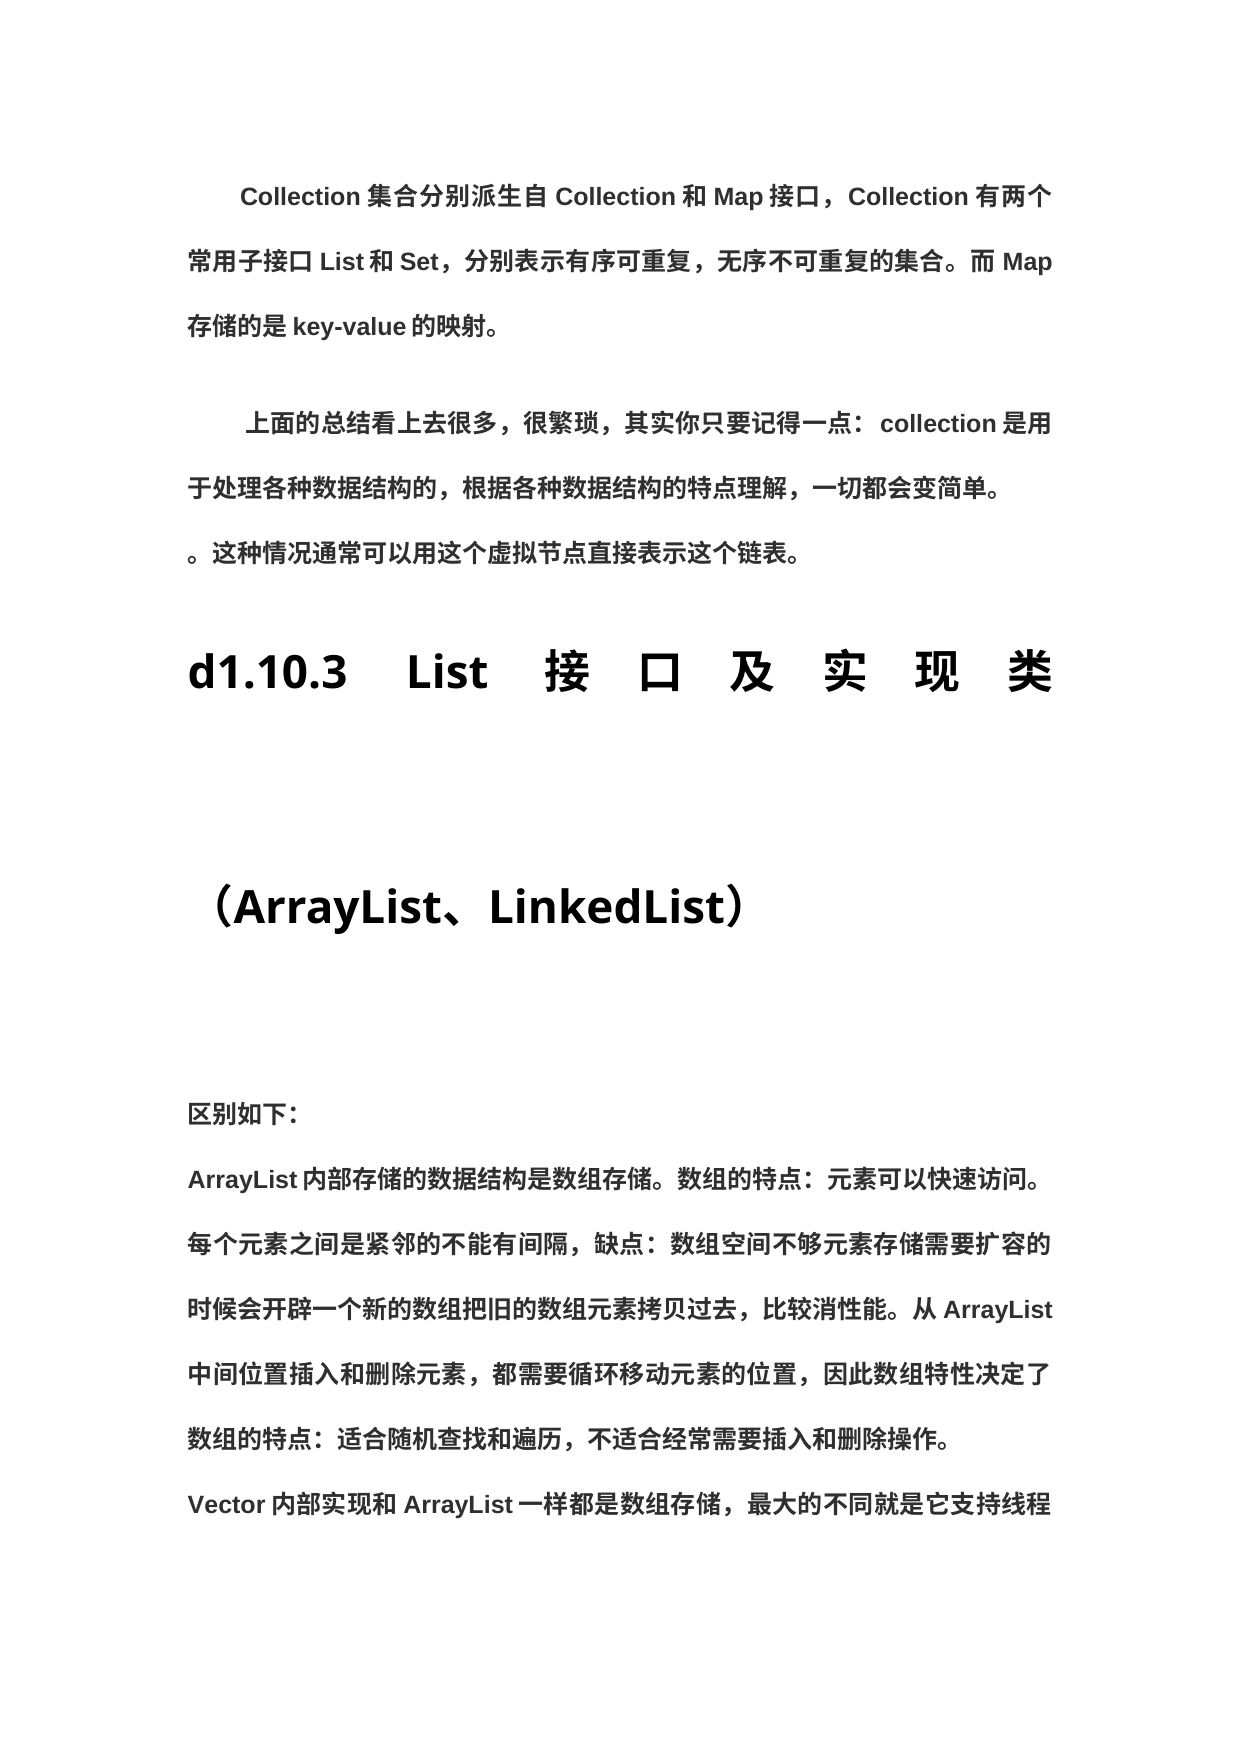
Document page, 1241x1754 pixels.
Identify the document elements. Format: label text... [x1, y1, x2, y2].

text 上面的总结看上去很多，很繁琐，其实你只要记得一点：collection是用于处理各种数据结构的，根据各种数据结构的特点理解，一切都会变简单。 [187, 389, 1053, 519]
subtitle d1.10.3 List接口及实现类（ArrayList、LinkedList） [187, 620, 1053, 952]
text 。这种情况通常可以用这个虚拟节点直接表示这个链表。 [187, 519, 1053, 584]
text Collection集合分别派生自Collection和Map接口，Collection有两个常用子接口List和Set，分别表示有序可重复，无序不可重复的集合。而Map存储的是key-value的映射。 [187, 162, 1053, 357]
text ArrayList内部存储的数据结构是数组存储。数组的特点：元素可以快速访问。每个元素之间是紧邻的不能有间隔，缺点：数组空间不够元素存储需要扩容的时候会开辟一个新的数组把旧的数组元素拷贝过去，比较消性能。从ArrayList中间位置插入和删除元素，都需要循环移动元素的位置，因此数组特性决定了数组的特点：适合随机查找和遍历，不适合经常需要插入和删除操作。 [187, 1145, 1053, 1470]
text 区别如下： [187, 1080, 1053, 1145]
text Vector内部实现和ArrayList一样都是数组存储，最大的不同就是它支持线程的同步，所以访问比ArrayList慢，但是数据安全，所以对元素的操作没有并发操作的时候用ArrayList比较快。 [187, 1470, 1053, 1535]
